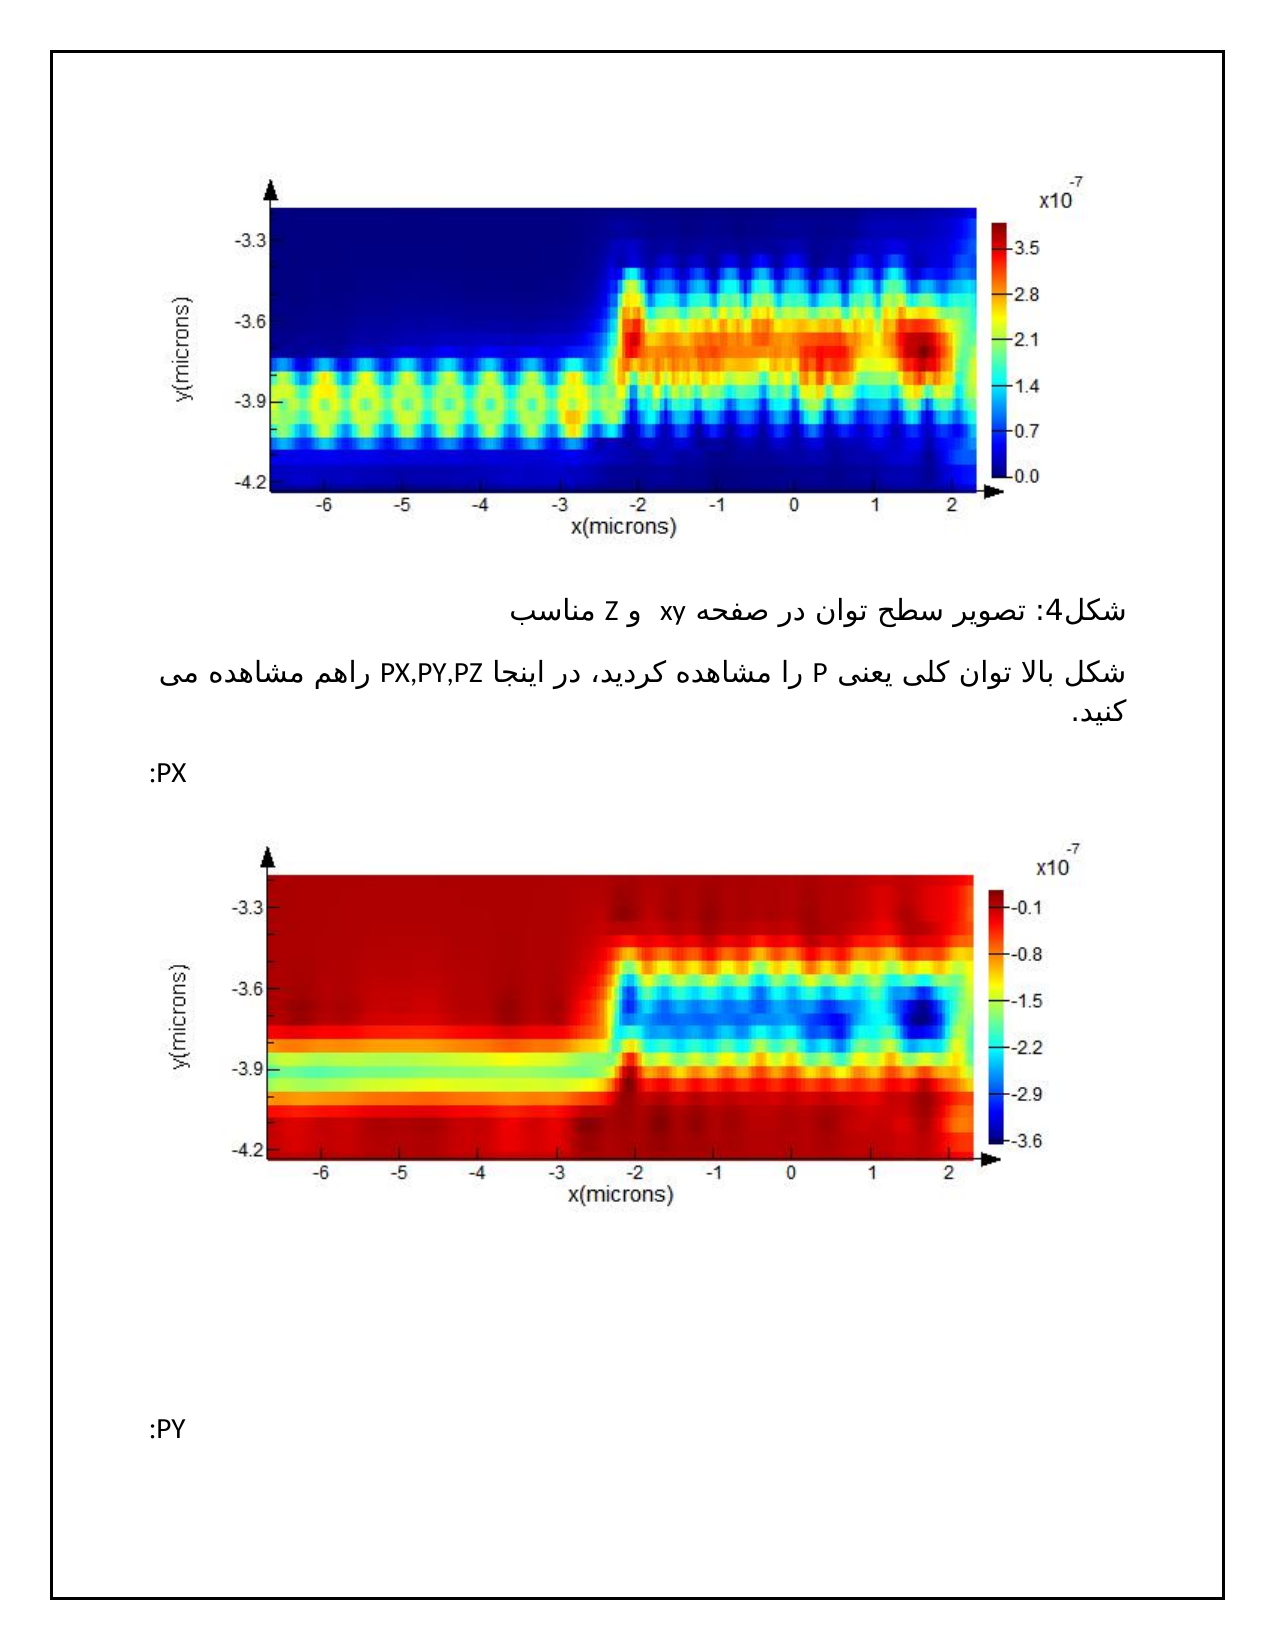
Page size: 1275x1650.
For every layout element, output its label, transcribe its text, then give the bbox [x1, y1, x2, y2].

picture [148, 816, 1124, 1235]
picture [151, 148, 1127, 567]
text شکل بالا توان کلی یعنی P را مشاهده کردید، در اینجا PX,PY,PZ راهم مشاهده می کنید. [148, 654, 1126, 728]
text PX: [148, 754, 1126, 790]
text PY: [148, 1410, 1126, 1445]
text شکل4: تصویر سطح توان در صفحه xy و Z مناسب [148, 592, 1126, 628]
